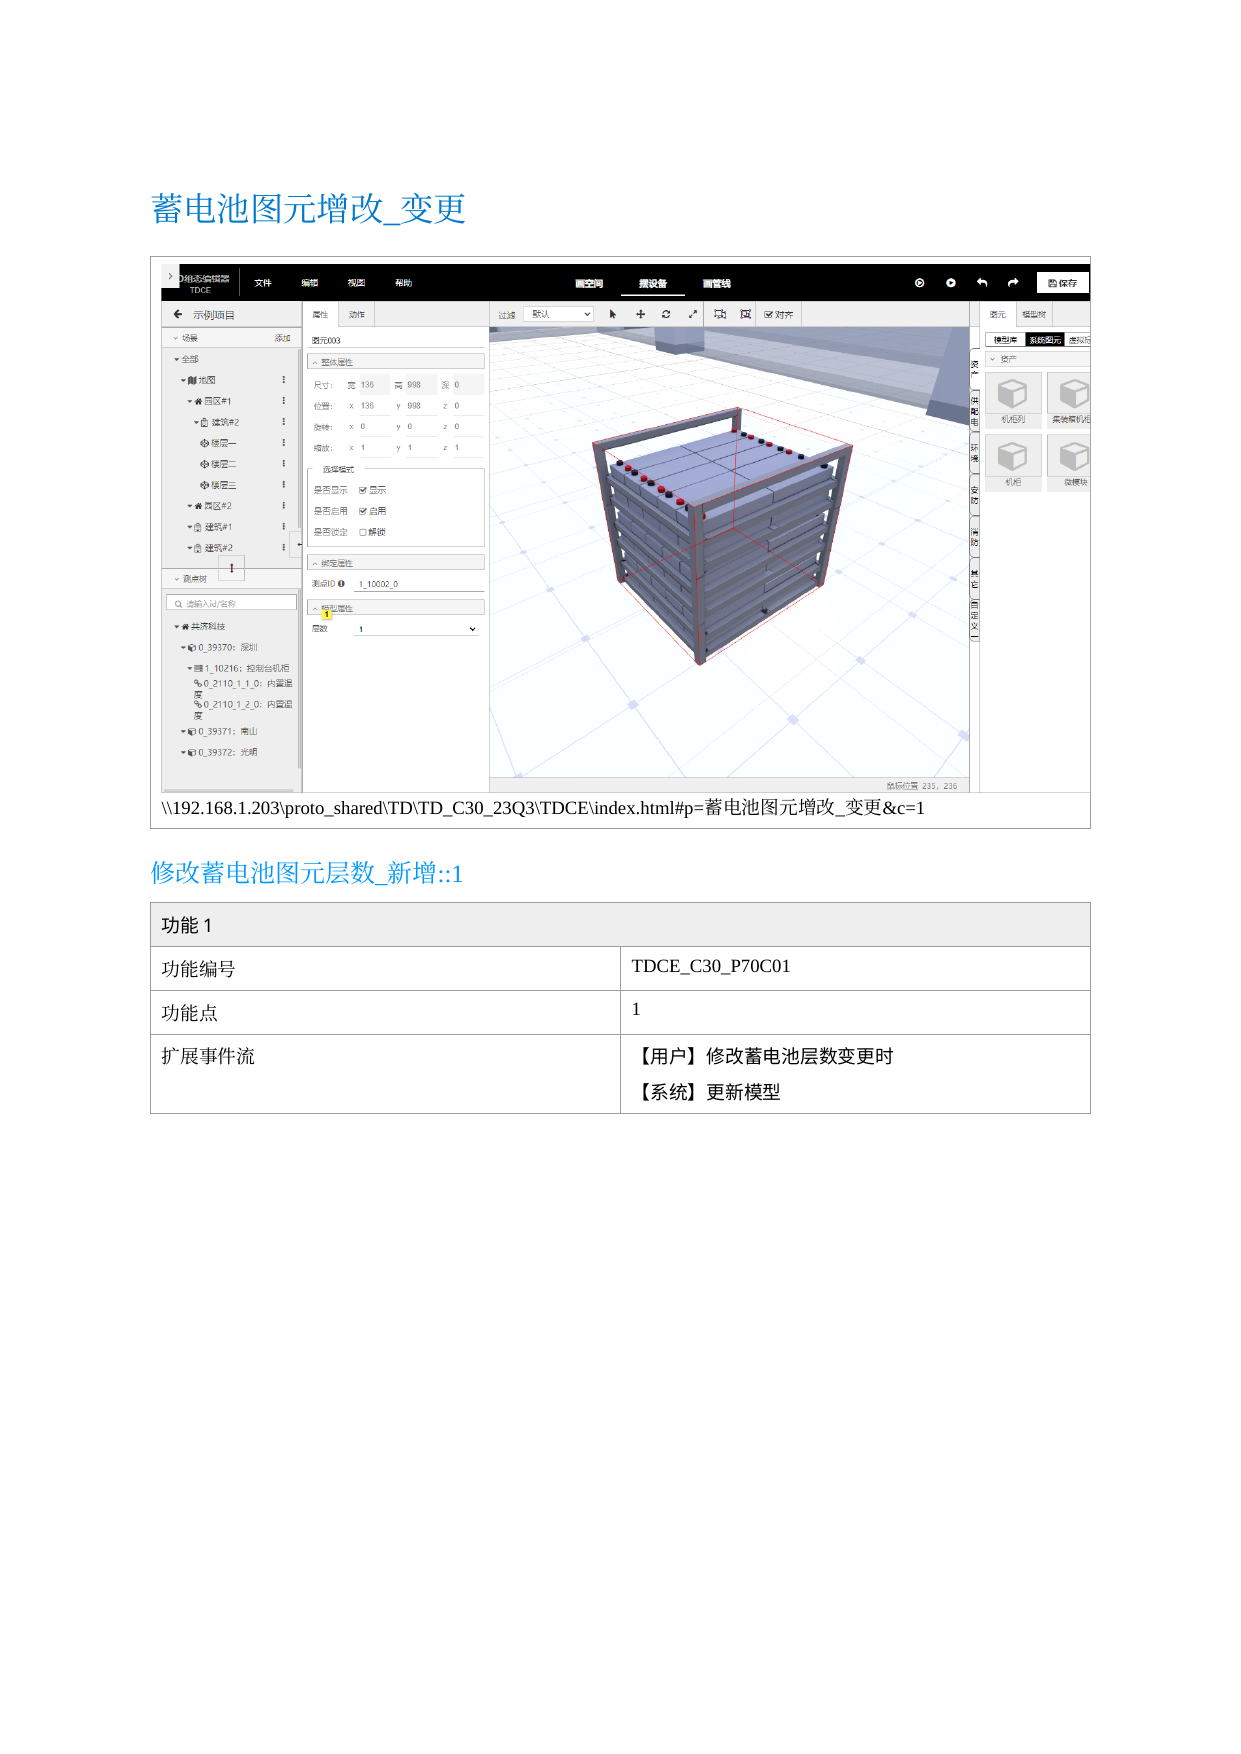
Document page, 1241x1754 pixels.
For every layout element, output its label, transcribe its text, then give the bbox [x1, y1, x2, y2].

table_cell TDCE_C30_P70C01 [621, 947, 1090, 990]
table_header \\192.168.1.203\proto_shared\TD\TD_C30_23Q3\TDCE\index.html#p=蓄电池图元增改_变更&c=1 [151, 257, 1090, 828]
picture [161, 264, 1091, 793]
subtitle 蓄电池图元增改_变更 [150, 183, 1090, 231]
table_cell 功能点 [151, 991, 620, 1034]
table_cell 功能编号 [151, 947, 620, 990]
table_cell 扩展事件流 [151, 1035, 620, 1113]
subtitle 修改蓄电池图元层数_新增::1 [150, 853, 1090, 889]
table_header 功能1 [151, 903, 1090, 946]
table_cell 1 [621, 991, 1090, 1034]
table_cell 【用户】修改蓄电池层数变更时 【系统】更新模型 [621, 1035, 1090, 1113]
